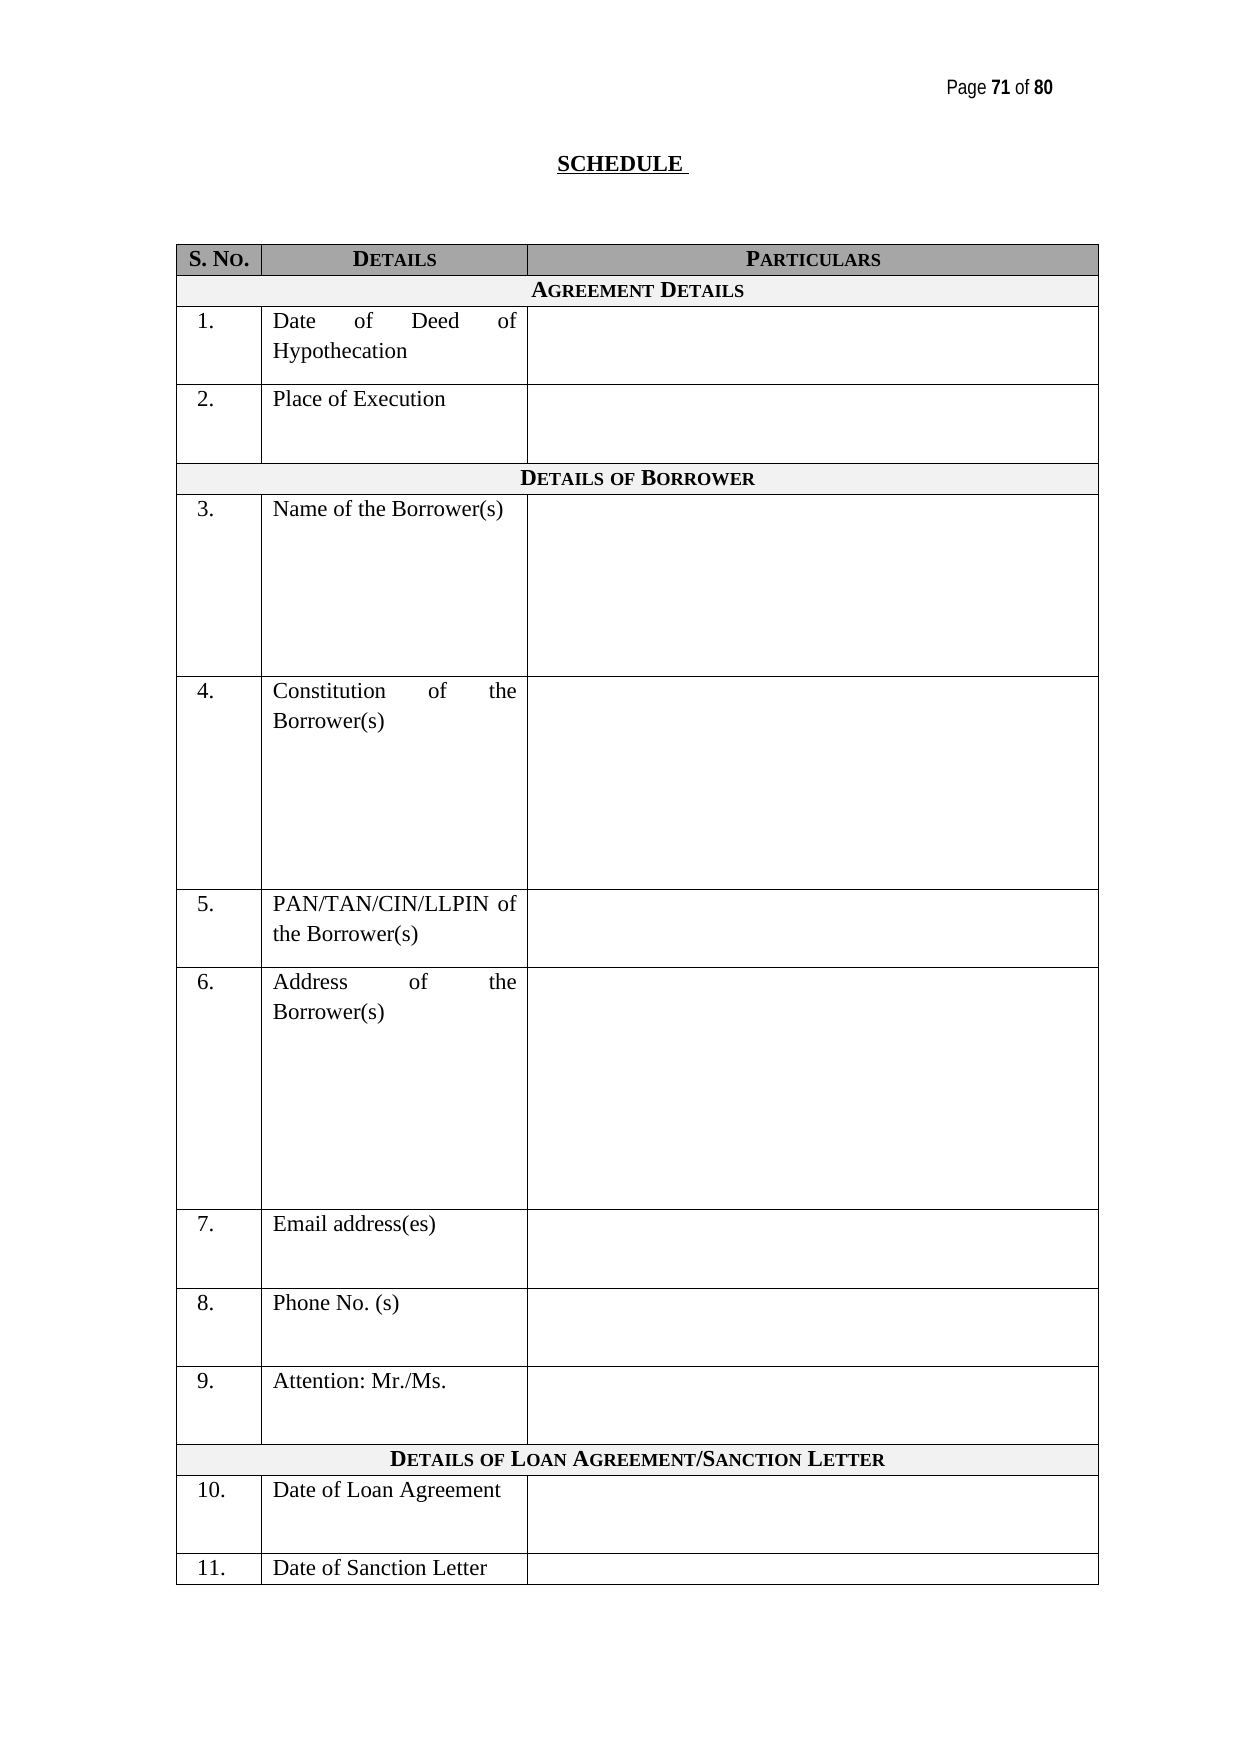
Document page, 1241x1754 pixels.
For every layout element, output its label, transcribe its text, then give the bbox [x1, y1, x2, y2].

table_cell [528, 677, 1098, 888]
table_header Details [262, 245, 527, 275]
table_cell Address of the Borrower(s) [262, 968, 527, 1209]
table_cell [528, 1554, 1098, 1584]
table_cell Details of Loan Agreement/Sanction Letter [177, 1445, 1098, 1475]
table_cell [262, 1554, 527, 1584]
table_cell Constitution of the Borrower(s) [262, 677, 527, 888]
table_cell [177, 1367, 261, 1444]
table_cell [177, 1210, 261, 1287]
table_cell Email address(es) [262, 1210, 527, 1287]
table_cell [177, 677, 261, 888]
table_cell [528, 1476, 1098, 1553]
table_cell [528, 1367, 1098, 1444]
table_cell [177, 968, 261, 1209]
text SCHEDULE [187, 150, 1053, 176]
table_cell [528, 1289, 1098, 1366]
table_cell Place of Execution [262, 385, 527, 462]
table_cell Details of Borrower [177, 464, 1098, 494]
table_header Particulars [528, 245, 1098, 275]
table_cell [528, 307, 1098, 384]
table_cell Date of Deed of Hypothecation [262, 307, 527, 384]
table_cell [177, 307, 261, 384]
table_cell [528, 495, 1098, 676]
table_cell [177, 890, 261, 967]
table_cell [528, 1210, 1098, 1287]
table_cell Agreement Details [177, 276, 1098, 306]
table_cell [528, 385, 1098, 462]
table_cell PAN/TAN/CIN/LLPIN of the Borrower(s) [262, 890, 527, 967]
table_cell [177, 385, 261, 462]
table_cell [177, 1554, 261, 1584]
table_cell [177, 1289, 261, 1366]
table_cell Attention: Mr./Ms. [262, 1367, 527, 1444]
table_cell [177, 495, 261, 676]
table_cell [528, 968, 1098, 1209]
table_cell Name of the Borrower(s) [262, 495, 527, 676]
table_cell [177, 1476, 261, 1553]
table_cell Date of Loan Agreement [262, 1476, 527, 1553]
table_cell Phone No. (s) [262, 1289, 527, 1366]
table_header S. No. [177, 245, 261, 275]
table_cell [528, 890, 1098, 967]
